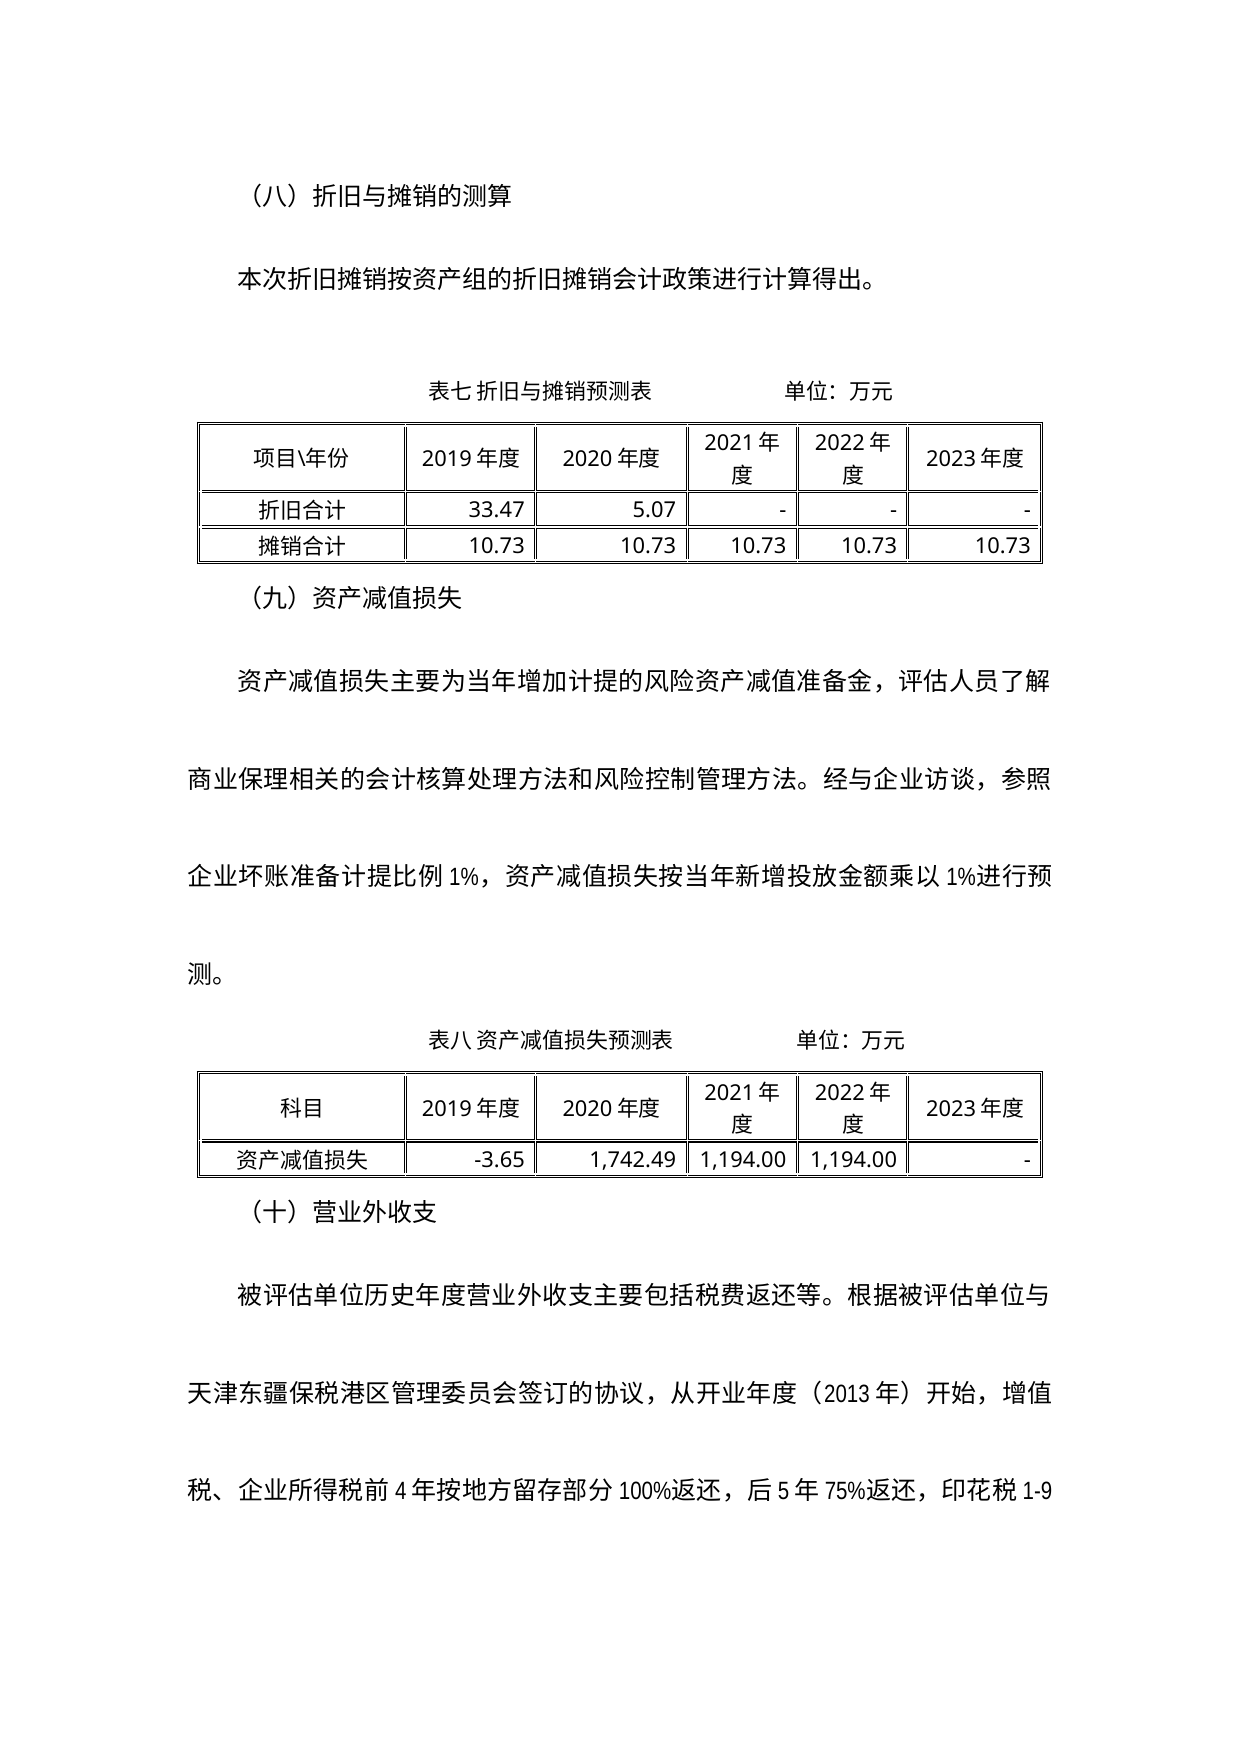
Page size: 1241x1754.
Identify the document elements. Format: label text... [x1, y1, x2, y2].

table_cell 折旧合计 [200, 490, 404, 525]
table_header 2023年度 [908, 1074, 1040, 1139]
table_header 2022年度 [798, 1072, 908, 1139]
table_cell 1,194.00 [687, 1142, 797, 1175]
table_header 2023年度 [908, 425, 1040, 490]
text 资产减值损失主要为当年增加计提的风险资产减值准备金，评估人员了解商业保理相关的会计核算处理方法和风险控制管理方法。经与企业访谈，参照企业坏账准备计提比例1%，资产减值损失按当年新增投放金额乘以1%进行预测。 [187, 647, 1053, 1005]
table_cell 10.73 [908, 525, 1042, 561]
table_cell 5.07 [537, 493, 686, 525]
table_header 2021年度 [687, 1074, 797, 1139]
table_header 项目\年份 [200, 423, 406, 490]
text 表八 资产减值损失预测表 单位：万元 [187, 1023, 1053, 1055]
table_header 2019年度 [406, 423, 536, 490]
table_header 2022年度 [798, 423, 908, 490]
table_cell 33.47 [407, 493, 534, 525]
table_cell 摊销合计 [199, 525, 406, 561]
table_header 2020年度 [536, 425, 687, 490]
table_cell -3.65 [406, 1139, 536, 1175]
table_cell - [908, 1139, 1042, 1175]
table_cell 10.73 [687, 529, 797, 561]
text 本次折旧摊销按资产组的折旧摊销会计政策进行计算得出。 [187, 245, 1053, 310]
text 表七 折旧与摊销预测表 单位：万元 [187, 373, 1053, 406]
table_cell 10.73 [798, 525, 908, 561]
table_cell 10.73 [536, 529, 687, 561]
text （八）折旧与摊销的测算 [187, 162, 1053, 227]
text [187, 1261, 1053, 1521]
table_header 2021年度 [687, 425, 797, 490]
table_cell - [799, 493, 906, 525]
text （十）营业外收支 [187, 1178, 1053, 1243]
table_cell 1,742.49 [536, 1143, 687, 1175]
table_cell 资产减值损失 [199, 1139, 406, 1175]
table_header 2019年度 [406, 1072, 536, 1139]
table_header 2020年度 [536, 1074, 687, 1139]
table_cell - [909, 490, 1040, 525]
table_cell - [689, 493, 796, 525]
table_cell 1,194.00 [798, 1139, 908, 1175]
text （九）资产减值损失 [187, 564, 1053, 629]
table_cell 10.73 [406, 525, 536, 561]
table_header 科目 [199, 1072, 406, 1139]
